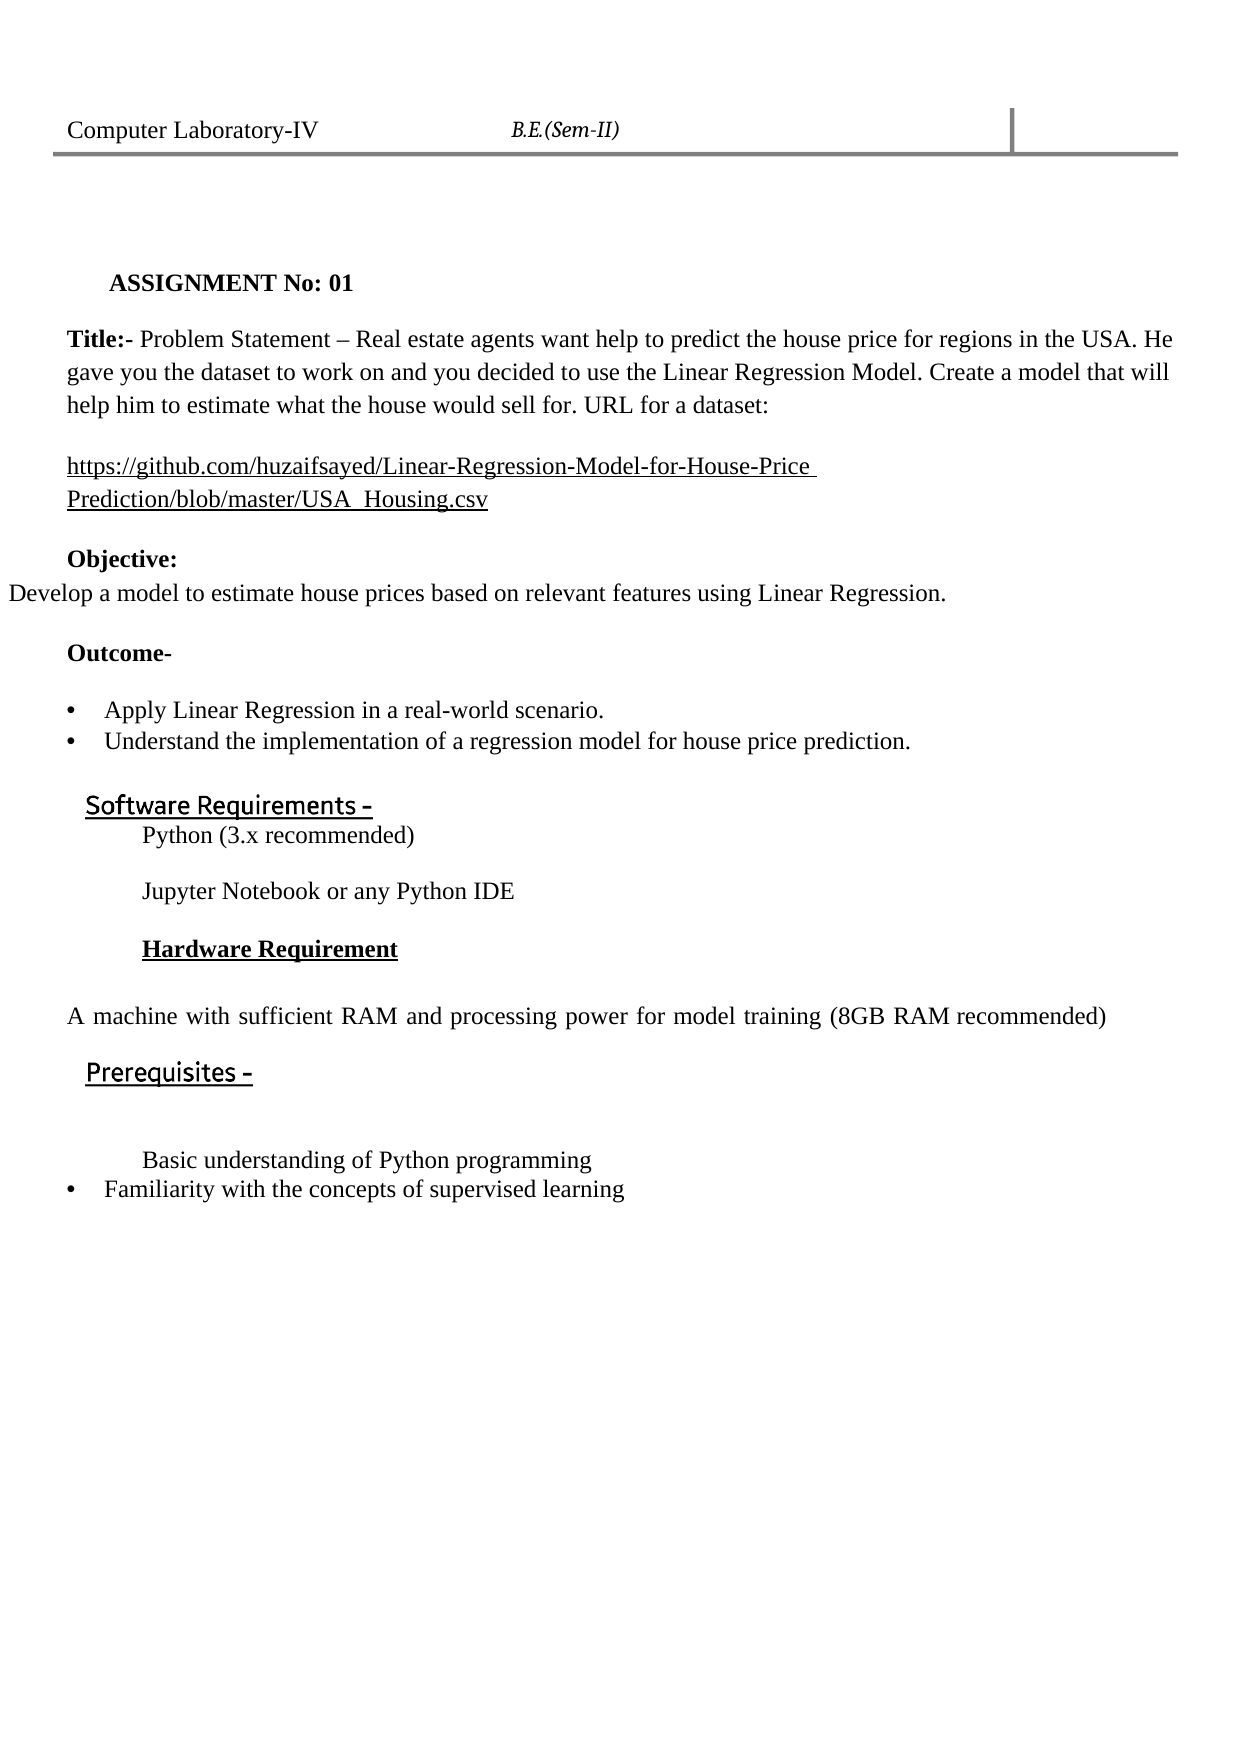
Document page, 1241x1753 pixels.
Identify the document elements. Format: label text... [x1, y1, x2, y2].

text Title:- Problem Statement – Real estate agents want help to predict the house price for regions in the USA. He gave you the dataset to work on and you decided to use the Linear Regression Model. Create a model that will help him to estimate what the house would sell for. URL for a dataset: [67, 324, 1198, 419]
subtitle Outcome- [67, 638, 1198, 666]
list Jupyter Notebook or any Python IDE [104, 876, 1198, 904]
list Familiarity with the concepts of supervised learning [66, 1173, 1198, 1202]
subtitle ASSIGNMENT No: 01 [109, 268, 1144, 297]
list Apply Linear Regression in a real-world scenario. [66, 695, 1198, 724]
picture [85, 794, 373, 820]
picture [85, 1061, 253, 1087]
list Python (3.x recommended) [104, 787, 1198, 848]
text Objective: [67, 544, 1198, 573]
list Understand the implementation of a regression model for house price prediction. [66, 726, 1198, 755]
text https://github.com/huzaifsayed/Linear-Regression-Model-for-House-Price Prediction/blob/master/USA_Housing.csv [67, 451, 1198, 513]
list Basic understanding of Python programming [104, 1145, 1198, 1173]
text Hardware Requirement [142, 934, 1198, 962]
text Develop a model to estimate house prices based on relevant features using Linear Regression. [8, 578, 1198, 606]
text A machine with sufficient RAM and processing power for model training (8GB RAM recommended) [67, 1002, 1198, 1030]
